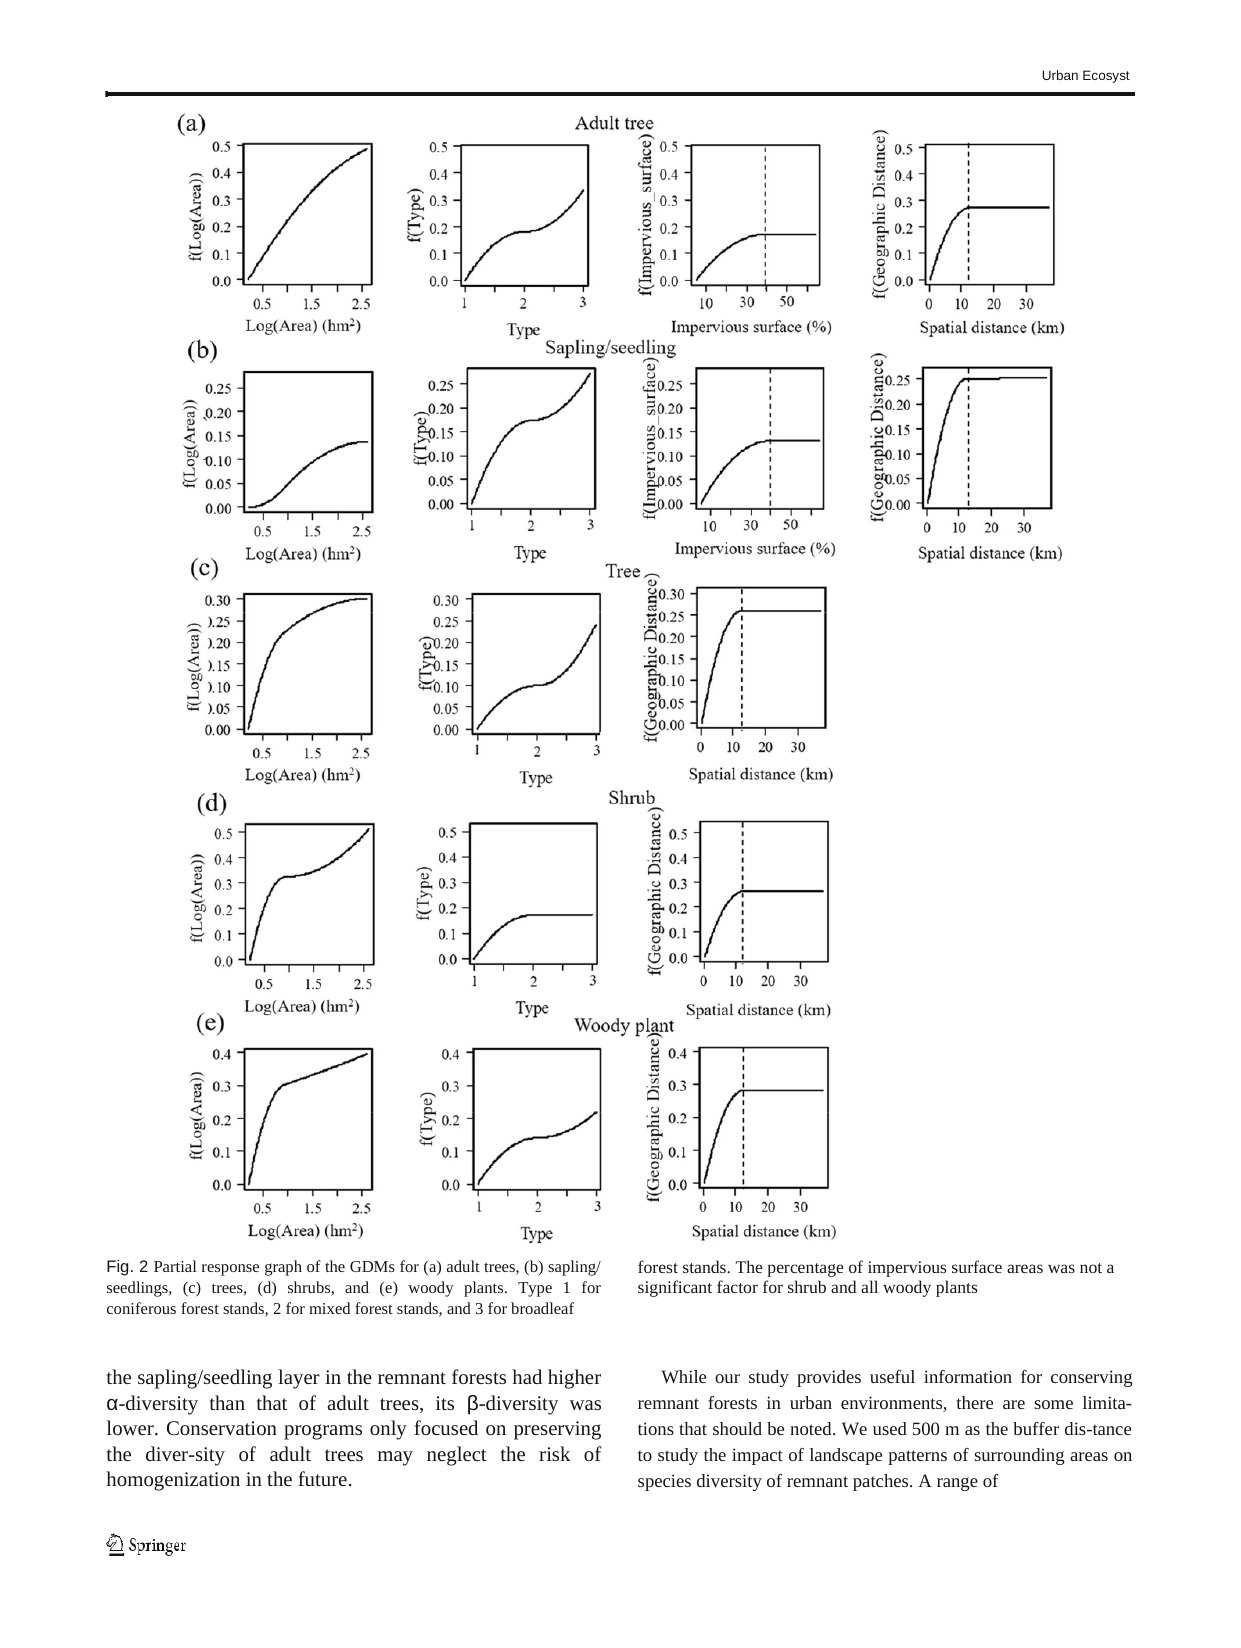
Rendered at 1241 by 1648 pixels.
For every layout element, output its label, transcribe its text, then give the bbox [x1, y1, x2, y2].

picture [106, 1533, 186, 1557]
text Fig. 2 Partial response graph of the GDMs for (a) adult trees, (b) sapling/ seedlings, (c) trees, (d) shrubs, and (e) woody plants. Type 1 for coniferous forest stands, 2 for mixed forest stands, and 3 for broadleaf [106, 1257, 602, 1318]
text the sapling/seedling layer in the remnant forests had higher α-diversity than that of adult trees, its β-diversity was lower. Conservation programs only focused on preserving the diver-sity of adult trees may neglect the risk of homogenization in the future. [106, 1365, 602, 1491]
text While our study provides useful information for conserving remnant forests in urban environments, there are some limita-tions that should be noted. We used 500 m as the buffer dis-tance to study the impact of landscape patterns of surrounding areas on species diversity of remnant patches. A range of [637, 1366, 1133, 1491]
text forest stands. The percentage of impervious surface areas was not a significant factor for shrub and all woody plants [637, 1257, 1133, 1297]
text Urban Ecosyst [1042, 68, 1133, 83]
picture [105, 91, 1135, 1244]
